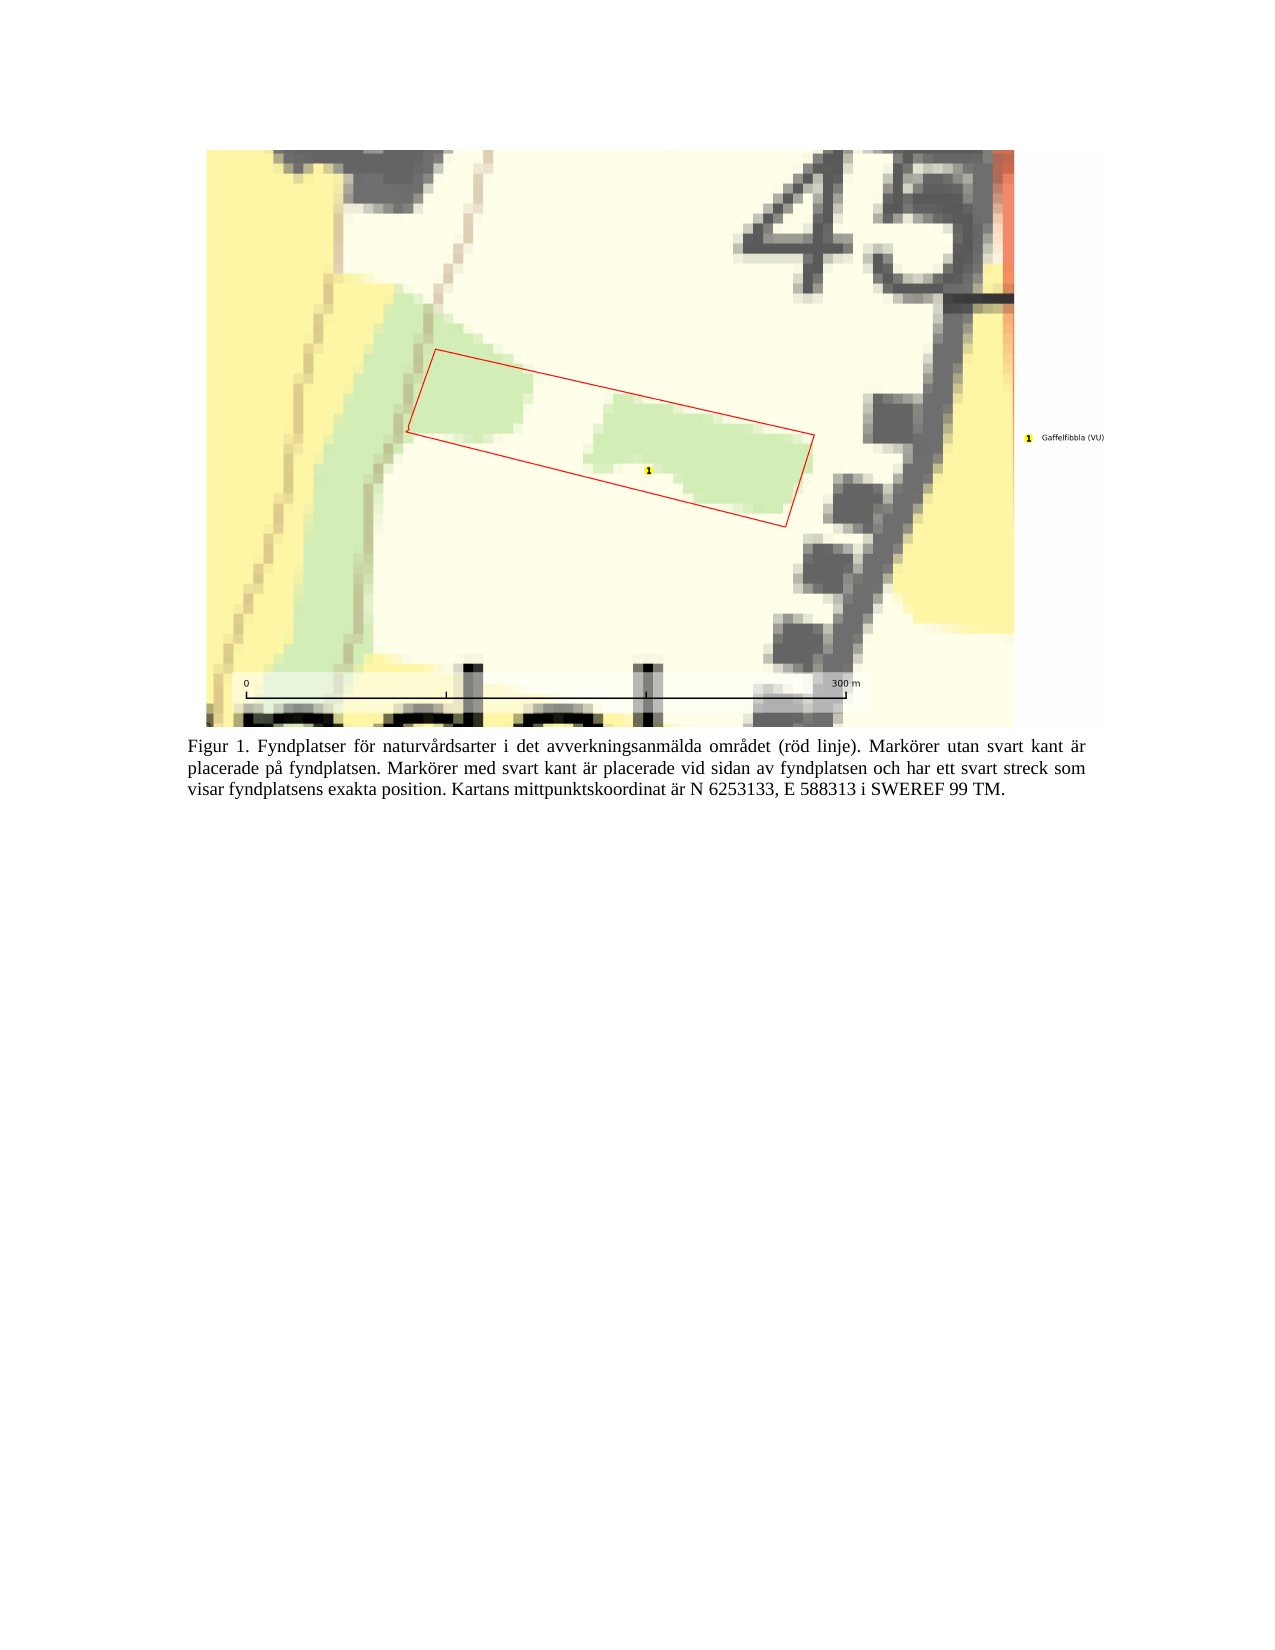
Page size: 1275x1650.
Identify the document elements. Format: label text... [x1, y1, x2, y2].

text Figur 1. Fyndplatser för naturvårdsarter i det avverkningsanmälda området (röd linje). Markörer utan svart kant är placerade på fyndplatsen. Markörer med svart kant är placerade vid sidan av fyndplatsen och har ett svart streck som visar fyndplatsens exakta position. Kartans mittpunktskoordinat är N 6253133, E 588313 i SWEREF 99 TM. [187, 735, 1087, 800]
picture [206, 150, 1107, 727]
